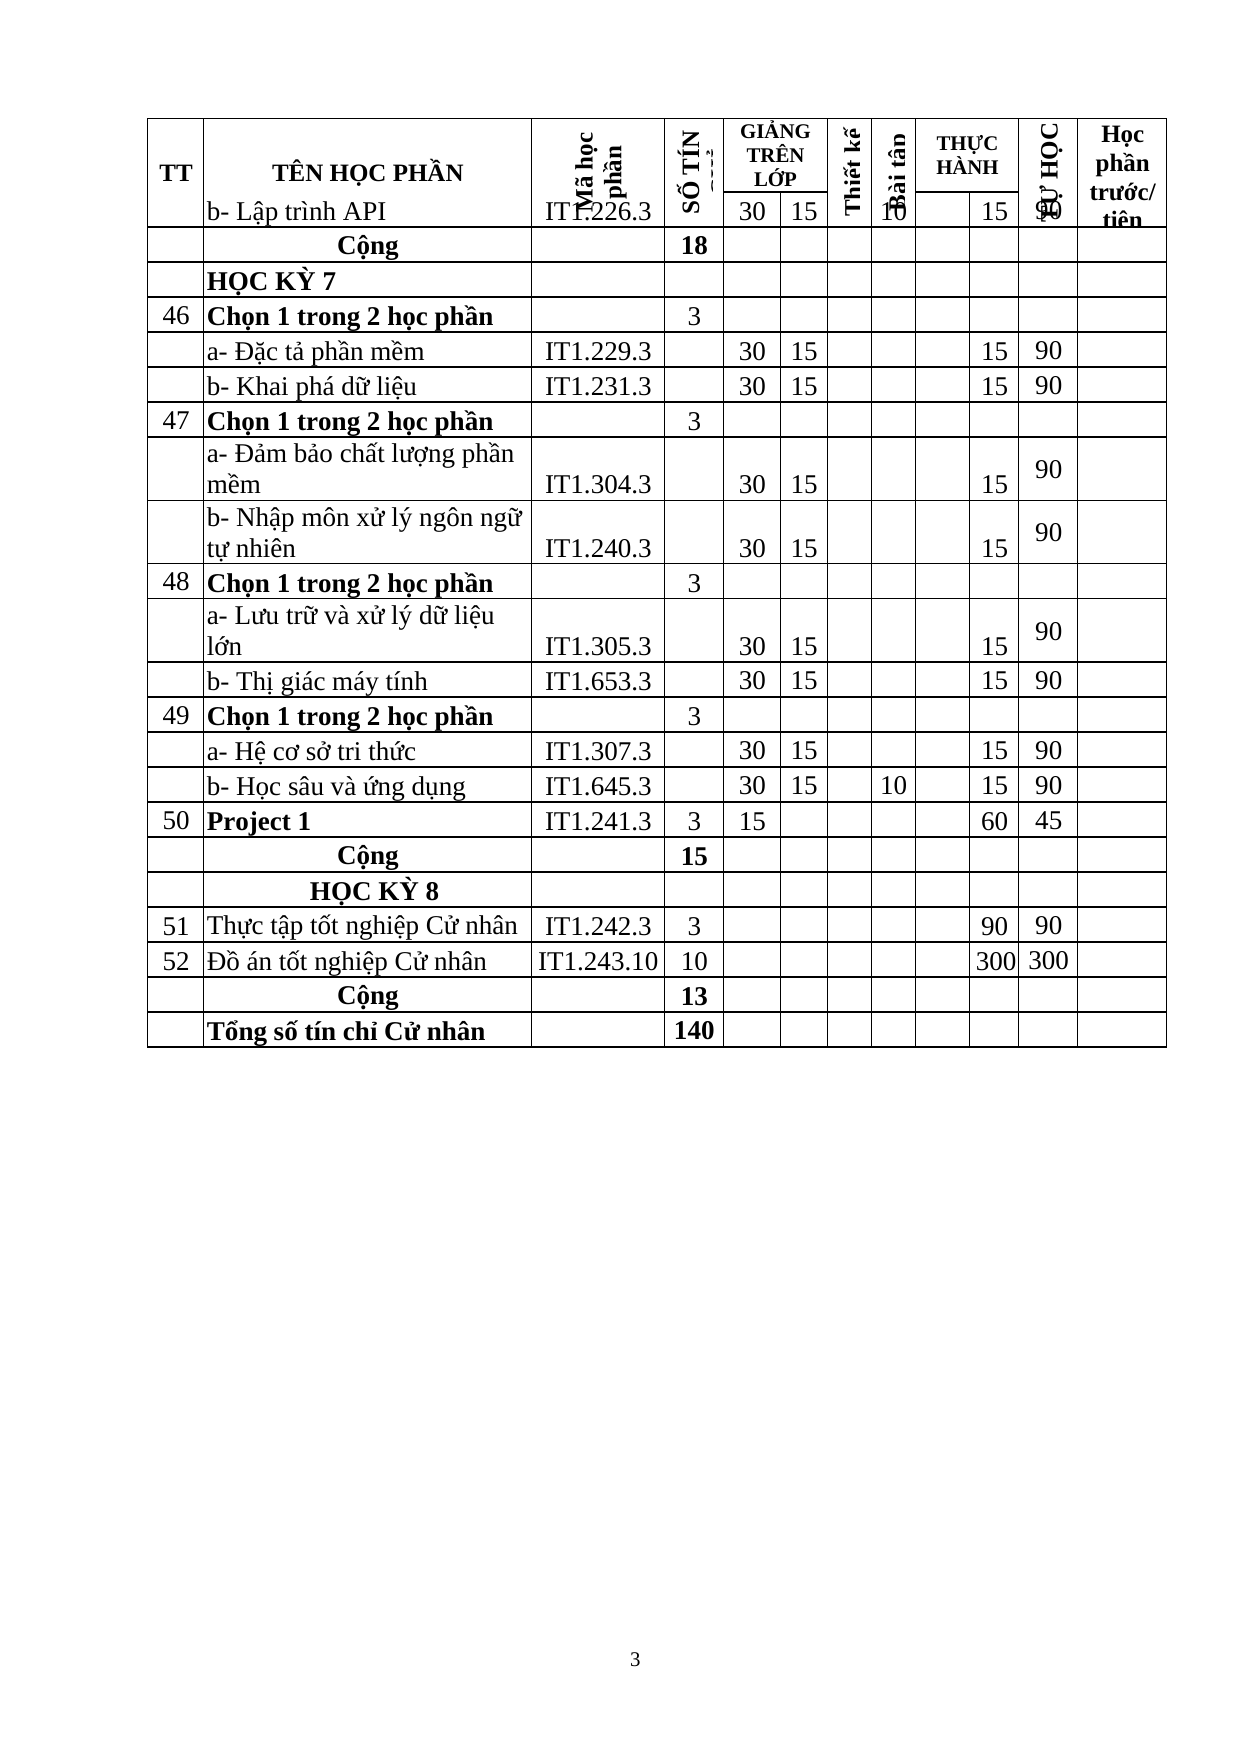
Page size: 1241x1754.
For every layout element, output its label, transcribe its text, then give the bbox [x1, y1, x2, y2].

table_cell 90 [1019, 438, 1077, 500]
table_cell 50 [148, 803, 203, 836]
table_cell Cộng [204, 228, 531, 261]
table_cell [872, 298, 915, 331]
table_cell IT1.653.3 [532, 663, 664, 696]
table_cell [828, 333, 871, 366]
table_cell IT1.307.3 [532, 733, 664, 766]
table_cell [1078, 263, 1166, 296]
table_cell IT1.231.3 [532, 368, 664, 401]
table_cell [665, 263, 723, 296]
table_cell 15 [970, 193, 1018, 226]
table_cell [724, 564, 780, 598]
table_cell [828, 191, 871, 226]
table_cell [872, 333, 915, 366]
table_cell 15 [724, 803, 780, 836]
table_cell [970, 298, 1018, 331]
table_cell [781, 838, 827, 871]
table_cell IT1.243.10 [532, 943, 664, 976]
table_cell Thực tập tốt nghiệp Cử nhân [204, 908, 531, 941]
table_cell [148, 501, 203, 563]
table_cell [532, 838, 664, 871]
table_cell 51 [148, 908, 203, 941]
table_cell 300 [970, 943, 1018, 976]
table_cell Project 1 [204, 803, 531, 836]
table_cell [872, 698, 915, 731]
table_cell 60 [970, 803, 1018, 836]
table_cell [724, 943, 780, 976]
table_cell [872, 438, 915, 500]
table_cell [916, 333, 969, 366]
table_cell [1019, 564, 1077, 598]
table_cell 30 [724, 599, 780, 661]
table_cell IT1.242.3 [532, 908, 664, 941]
table_cell [916, 228, 969, 261]
table_cell b- Thị giác máy tính [204, 663, 531, 696]
table_cell [724, 403, 780, 436]
table_cell [916, 599, 969, 661]
table_cell [970, 978, 1018, 1011]
table_cell [872, 1013, 915, 1046]
table_cell 49 [148, 698, 203, 731]
table_cell [828, 599, 871, 661]
table_cell [1078, 228, 1166, 261]
table_cell 15 [781, 599, 827, 661]
table_cell [1078, 333, 1166, 366]
table_cell 47 [148, 403, 203, 436]
table_cell 30 [724, 333, 780, 366]
table_cell b- Nhập môn xử lý ngôn ngữ tự nhiên [204, 501, 531, 563]
table_cell [1019, 873, 1077, 906]
table_cell [532, 263, 664, 296]
table_cell 48 [148, 564, 203, 598]
table_cell [916, 501, 969, 563]
table_header SỐ TÍN CHỈ [665, 119, 723, 191]
table_cell IT1.304.3 [532, 438, 664, 500]
table_cell [872, 368, 915, 401]
table_cell 10 [665, 943, 723, 976]
table_cell [970, 838, 1018, 871]
table_cell 15 [781, 333, 827, 366]
table_cell [148, 333, 203, 366]
table_cell [872, 908, 915, 941]
table_cell [724, 1013, 780, 1046]
table_cell [872, 263, 915, 296]
table_cell [532, 403, 664, 436]
table_cell [724, 228, 780, 261]
table_cell [1019, 838, 1077, 871]
table_cell 90 [970, 908, 1018, 941]
table_cell [872, 978, 915, 1011]
table_cell [781, 908, 827, 941]
table_cell IT1.229.3 [532, 333, 664, 366]
table_cell 15 [665, 838, 723, 871]
table_cell Đồ án tốt nghiệp Cử nhân [204, 943, 531, 976]
table_cell Tổng số tín chỉ Cử nhân [204, 1013, 531, 1046]
table_cell [665, 599, 723, 661]
table_cell [1078, 368, 1166, 401]
table_cell [148, 191, 203, 226]
table_cell [148, 1013, 203, 1046]
table_cell Cộng [204, 978, 531, 1011]
table_cell 30 [724, 193, 780, 226]
table_cell b- Học sâu và ứng dụng [204, 768, 531, 801]
table_cell 15 [781, 501, 827, 563]
table_cell [970, 564, 1018, 598]
table_cell [916, 263, 969, 296]
table_cell [724, 908, 780, 941]
table_cell [872, 663, 915, 696]
table_cell [1078, 438, 1166, 500]
table_cell [724, 263, 780, 296]
table_cell 15 [781, 193, 827, 226]
table_cell [781, 403, 827, 436]
table_cell [781, 978, 827, 1011]
table_cell [1078, 298, 1166, 331]
table_cell [148, 978, 203, 1011]
table_cell [1078, 908, 1166, 941]
table_cell 30 [724, 438, 780, 500]
table_cell [1019, 1013, 1077, 1046]
table_cell [1078, 663, 1166, 696]
table_cell [665, 333, 723, 366]
table_cell [781, 698, 827, 731]
table_cell [916, 733, 969, 766]
table_cell 15 [970, 663, 1018, 696]
table_cell 10 [872, 768, 915, 801]
table_cell [916, 1013, 969, 1046]
table_cell [1078, 403, 1166, 436]
table_cell 13 [665, 978, 723, 1011]
table_cell 18 [665, 228, 723, 261]
table_cell [1019, 298, 1077, 331]
table_cell [916, 803, 969, 836]
table_cell [828, 663, 871, 696]
table_cell 30 [724, 501, 780, 563]
table_cell 45 [1019, 803, 1077, 836]
table_cell [828, 733, 871, 766]
table_cell [872, 873, 915, 906]
table_cell [872, 599, 915, 661]
table_cell b- Lập trình API [204, 191, 531, 226]
table_cell [970, 698, 1018, 731]
table_cell [916, 873, 969, 906]
table_cell [148, 599, 203, 661]
table_cell b- Khai phá dữ liệu [204, 368, 531, 401]
table_cell [828, 803, 871, 836]
table_cell 30 [724, 768, 780, 801]
table_cell 90 [1019, 733, 1077, 766]
table_cell [148, 263, 203, 296]
table_cell 90 [1019, 908, 1077, 941]
table_cell [828, 978, 871, 1011]
table_cell [781, 298, 827, 331]
table_cell [916, 298, 969, 331]
table_cell [1078, 599, 1166, 661]
table_cell [724, 978, 780, 1011]
table_cell 15 [970, 599, 1018, 661]
table_cell [916, 663, 969, 696]
table_cell [916, 943, 969, 976]
table_cell [828, 368, 871, 401]
table_header Bài tập lớn [872, 119, 915, 191]
table_cell [916, 908, 969, 941]
table_cell [148, 438, 203, 500]
table_cell [1078, 873, 1166, 906]
table_cell [828, 873, 871, 906]
table_cell IT1.645.3 [532, 768, 664, 801]
table_cell 15 [781, 768, 827, 801]
table_cell 15 [781, 438, 827, 500]
table_cell [828, 298, 871, 331]
table_cell a- Hệ cơ sở tri thức [204, 733, 531, 766]
table_cell Chọn 1 trong 2 học phần [204, 403, 531, 436]
table_cell [828, 438, 871, 500]
table_cell [148, 768, 203, 801]
table_cell [1078, 838, 1166, 871]
table_cell 140 [665, 1013, 723, 1046]
table_cell 15 [781, 368, 827, 401]
table_cell [970, 873, 1018, 906]
table_cell [1078, 943, 1166, 976]
table_cell Chọn 1 trong 2 học phần [204, 298, 531, 331]
table_cell [872, 501, 915, 563]
table_cell [532, 298, 664, 331]
table_cell [532, 698, 664, 731]
table_cell [872, 733, 915, 766]
table_cell [532, 873, 664, 906]
table_cell 3 [665, 803, 723, 836]
table_cell [970, 263, 1018, 296]
table_cell 52 [148, 943, 203, 976]
table_cell [781, 803, 827, 836]
table_cell 90 [1019, 663, 1077, 696]
table_cell [665, 733, 723, 766]
table_cell [781, 228, 827, 261]
table_cell [724, 298, 780, 331]
table_cell [916, 438, 969, 500]
table_cell [781, 564, 827, 598]
table_cell 15 [970, 368, 1018, 401]
table_cell [828, 698, 871, 731]
table_cell a- Đặc tả phần mềm [204, 333, 531, 366]
table_cell [828, 908, 871, 941]
table_cell IT1.240.3 [532, 501, 664, 563]
table_cell [970, 403, 1018, 436]
table_cell 46 [148, 298, 203, 331]
table_cell [1078, 698, 1166, 731]
table_cell [532, 228, 664, 261]
table_cell [1019, 263, 1077, 296]
table_cell 90 [1019, 768, 1077, 801]
table_cell 3 [665, 403, 723, 436]
table_cell HỌC KỲ 7 [204, 263, 531, 296]
table_cell 90 [1019, 191, 1077, 226]
table_cell 15 [970, 768, 1018, 801]
table_header TỰ HỌC [1019, 119, 1077, 191]
table_cell [872, 564, 915, 598]
table_cell [916, 698, 969, 731]
table_cell [1019, 698, 1077, 731]
table_cell 30 [724, 663, 780, 696]
table_cell [148, 663, 203, 696]
table_cell [916, 403, 969, 436]
table_cell IT1.226.3 [532, 191, 664, 226]
table_cell [781, 873, 827, 906]
table_cell [665, 438, 723, 500]
table_cell [828, 1013, 871, 1046]
table_header TT [148, 119, 203, 191]
table_header Thiết kế môn học [828, 119, 871, 191]
table_cell [828, 564, 871, 598]
table_cell [828, 501, 871, 563]
table_cell 90 [1019, 333, 1077, 366]
table_header Mã học phần [532, 119, 664, 191]
table_cell [1078, 1013, 1166, 1046]
table_cell [872, 403, 915, 436]
table_cell [828, 263, 871, 296]
table_cell [970, 1013, 1018, 1046]
table_cell IT1.241.3 [532, 803, 664, 836]
table_cell Cộng [204, 838, 531, 871]
table_cell [148, 873, 203, 906]
table_cell 15 [970, 501, 1018, 563]
table_cell [532, 564, 664, 598]
table_cell [148, 228, 203, 261]
table_cell 15 [970, 438, 1018, 500]
table_cell [916, 368, 969, 401]
table_cell [148, 368, 203, 401]
table_cell [1019, 228, 1077, 261]
table_cell [532, 978, 664, 1011]
table_cell 90 [1019, 501, 1077, 563]
table_cell [665, 663, 723, 696]
table_cell [1078, 733, 1166, 766]
table_cell [781, 1013, 827, 1046]
table_cell [872, 838, 915, 871]
table_cell [828, 228, 871, 261]
table_header GIẢNG TRÊN LỚP [724, 119, 827, 191]
table_header TÊN HỌC PHẦN [204, 119, 531, 191]
table_cell [872, 803, 915, 836]
table_cell [916, 564, 969, 598]
table_cell HỌC KỲ 8 [204, 873, 531, 906]
table_cell IT1.305.3 [532, 599, 664, 661]
table_cell 10 [872, 191, 915, 226]
table_cell [665, 768, 723, 801]
table_cell [916, 978, 969, 1011]
table_cell [781, 943, 827, 976]
table_cell [665, 191, 723, 226]
table_header THỰC HÀNH [916, 119, 1018, 191]
table_cell 90 [1019, 368, 1077, 401]
table_cell [1078, 564, 1166, 598]
table_cell 90 [1019, 599, 1077, 661]
table_cell [724, 838, 780, 871]
table_cell [1019, 403, 1077, 436]
table_cell [148, 733, 203, 766]
table_cell 3 [665, 298, 723, 331]
table_cell [1019, 978, 1077, 1011]
table_cell Chọn 1 trong 2 học phần [204, 564, 531, 598]
table_cell Chọn 1 trong 2 học phần [204, 698, 531, 731]
table_cell [828, 403, 871, 436]
table_cell [724, 873, 780, 906]
table_cell [916, 838, 969, 871]
table_cell 30 [724, 733, 780, 766]
table_cell 3 [665, 564, 723, 598]
table_cell [665, 873, 723, 906]
table_cell 3 [665, 908, 723, 941]
table_cell [1078, 768, 1166, 801]
table_cell [724, 698, 780, 731]
table_cell 15 [970, 333, 1018, 366]
table_cell 15 [781, 663, 827, 696]
table_cell [1078, 501, 1166, 563]
table_cell [148, 838, 203, 871]
table_cell [872, 943, 915, 976]
table_cell [828, 943, 871, 976]
table_cell [916, 768, 969, 801]
table_cell [665, 368, 723, 401]
table_cell [1078, 803, 1166, 836]
table_cell [1078, 191, 1166, 226]
table_cell [781, 263, 827, 296]
table_cell [665, 501, 723, 563]
table_cell [1078, 978, 1166, 1011]
table_header Học phần trước/ tiên quyết [1078, 119, 1166, 191]
table_cell a- Đảm bảo chất lượng phần mềm [204, 438, 531, 500]
table_cell a- Lưu trữ và xử lý dữ liệu lớn [204, 599, 531, 661]
table_cell [872, 228, 915, 261]
table_cell [916, 193, 969, 226]
table_cell 15 [970, 733, 1018, 766]
table_cell [970, 228, 1018, 261]
table_cell 15 [781, 733, 827, 766]
table_cell [828, 768, 871, 801]
table_cell 30 [724, 368, 780, 401]
table_cell 300 [1019, 943, 1077, 976]
table_cell [532, 1013, 664, 1046]
table_cell [828, 838, 871, 871]
table_cell 3 [665, 698, 723, 731]
